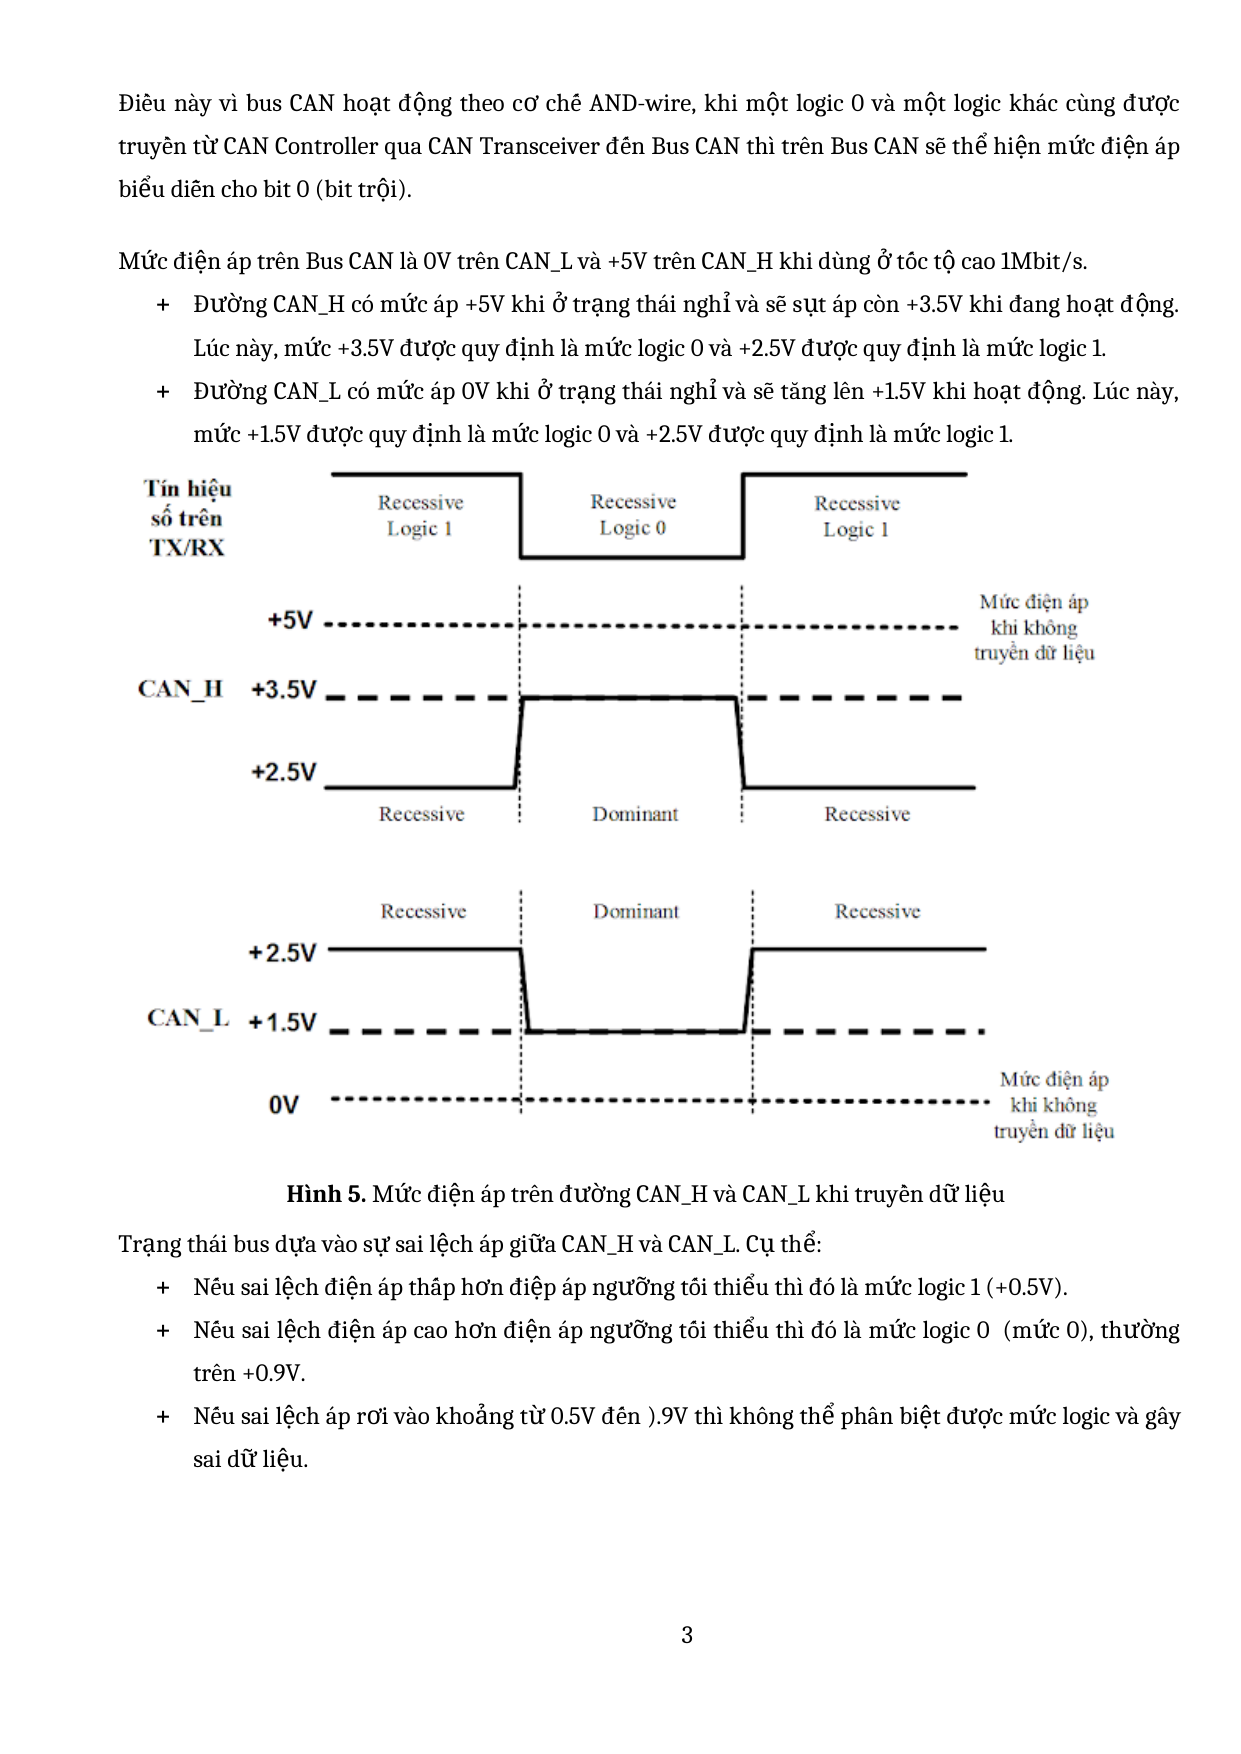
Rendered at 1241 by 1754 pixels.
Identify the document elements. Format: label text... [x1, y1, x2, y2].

text Điều này vì bus CAN hoạt động theo cơ chế AND-wire, khi một logic 0 và một logic khác cùng được truyền từ CAN Controller qua CAN Transceiver đến Bus CAN thì trên Bus CAN sẽ thể hiện mức điện áp biểu diễn cho bit 0 (bit trội). [118, 89, 1181, 204]
picture [126, 469, 1126, 1154]
table_header [118, 463, 1181, 1174]
list Nếu sai lệch điện áp thấp hơn điệp áp ngưỡng tối thiểu thì đó là mức logic 1 (+0.5V). [156, 1273, 1181, 1301]
list Nếu sai lệch điện áp cao hơn điện áp ngưỡng tối thiểu thì đó là mức logic 0 (mức 0), thường trên +0.9V. [156, 1316, 1181, 1388]
table_cell Hình 5. Mức điện áp trên đường CAN_H và CAN_L khi truyền dữ liệu [118, 1174, 1181, 1229]
text Trạng thái bus dựa vào sự sai lệch áp giữa CAN_H và CAN_L. Cụ thể: [118, 1229, 1181, 1258]
text Mức điện áp trên Bus CAN là 0V trên CAN_L và +5V trên CAN_H khi dùng ở tốc tộ cao 1Mbit/s. [118, 247, 1181, 276]
list Nếu sai lệch áp rơi vào khoảng từ 0.5V đến ).9V thì không thể phân biệt được mức logic và gây sai dữ liệu. [156, 1402, 1181, 1474]
list Đường CAN_H có mức áp +5V khi ở trạng thái nghỉ và sẽ sụt áp còn +3.5V khi đang hoạt động. Lúc này, mức +3.5V được quy định là mức logic 0 và +2.5V được quy định là mức logic 1. [156, 290, 1181, 362]
list Đường CAN_L có mức áp 0V khi ở trạng thái nghỉ và sẽ tăng lên +1.5V khi hoạt động. Lúc này, mức +1.5V được quy định là mức logic 0 và +2.5V được quy định là mức logic 1. [156, 377, 1181, 448]
